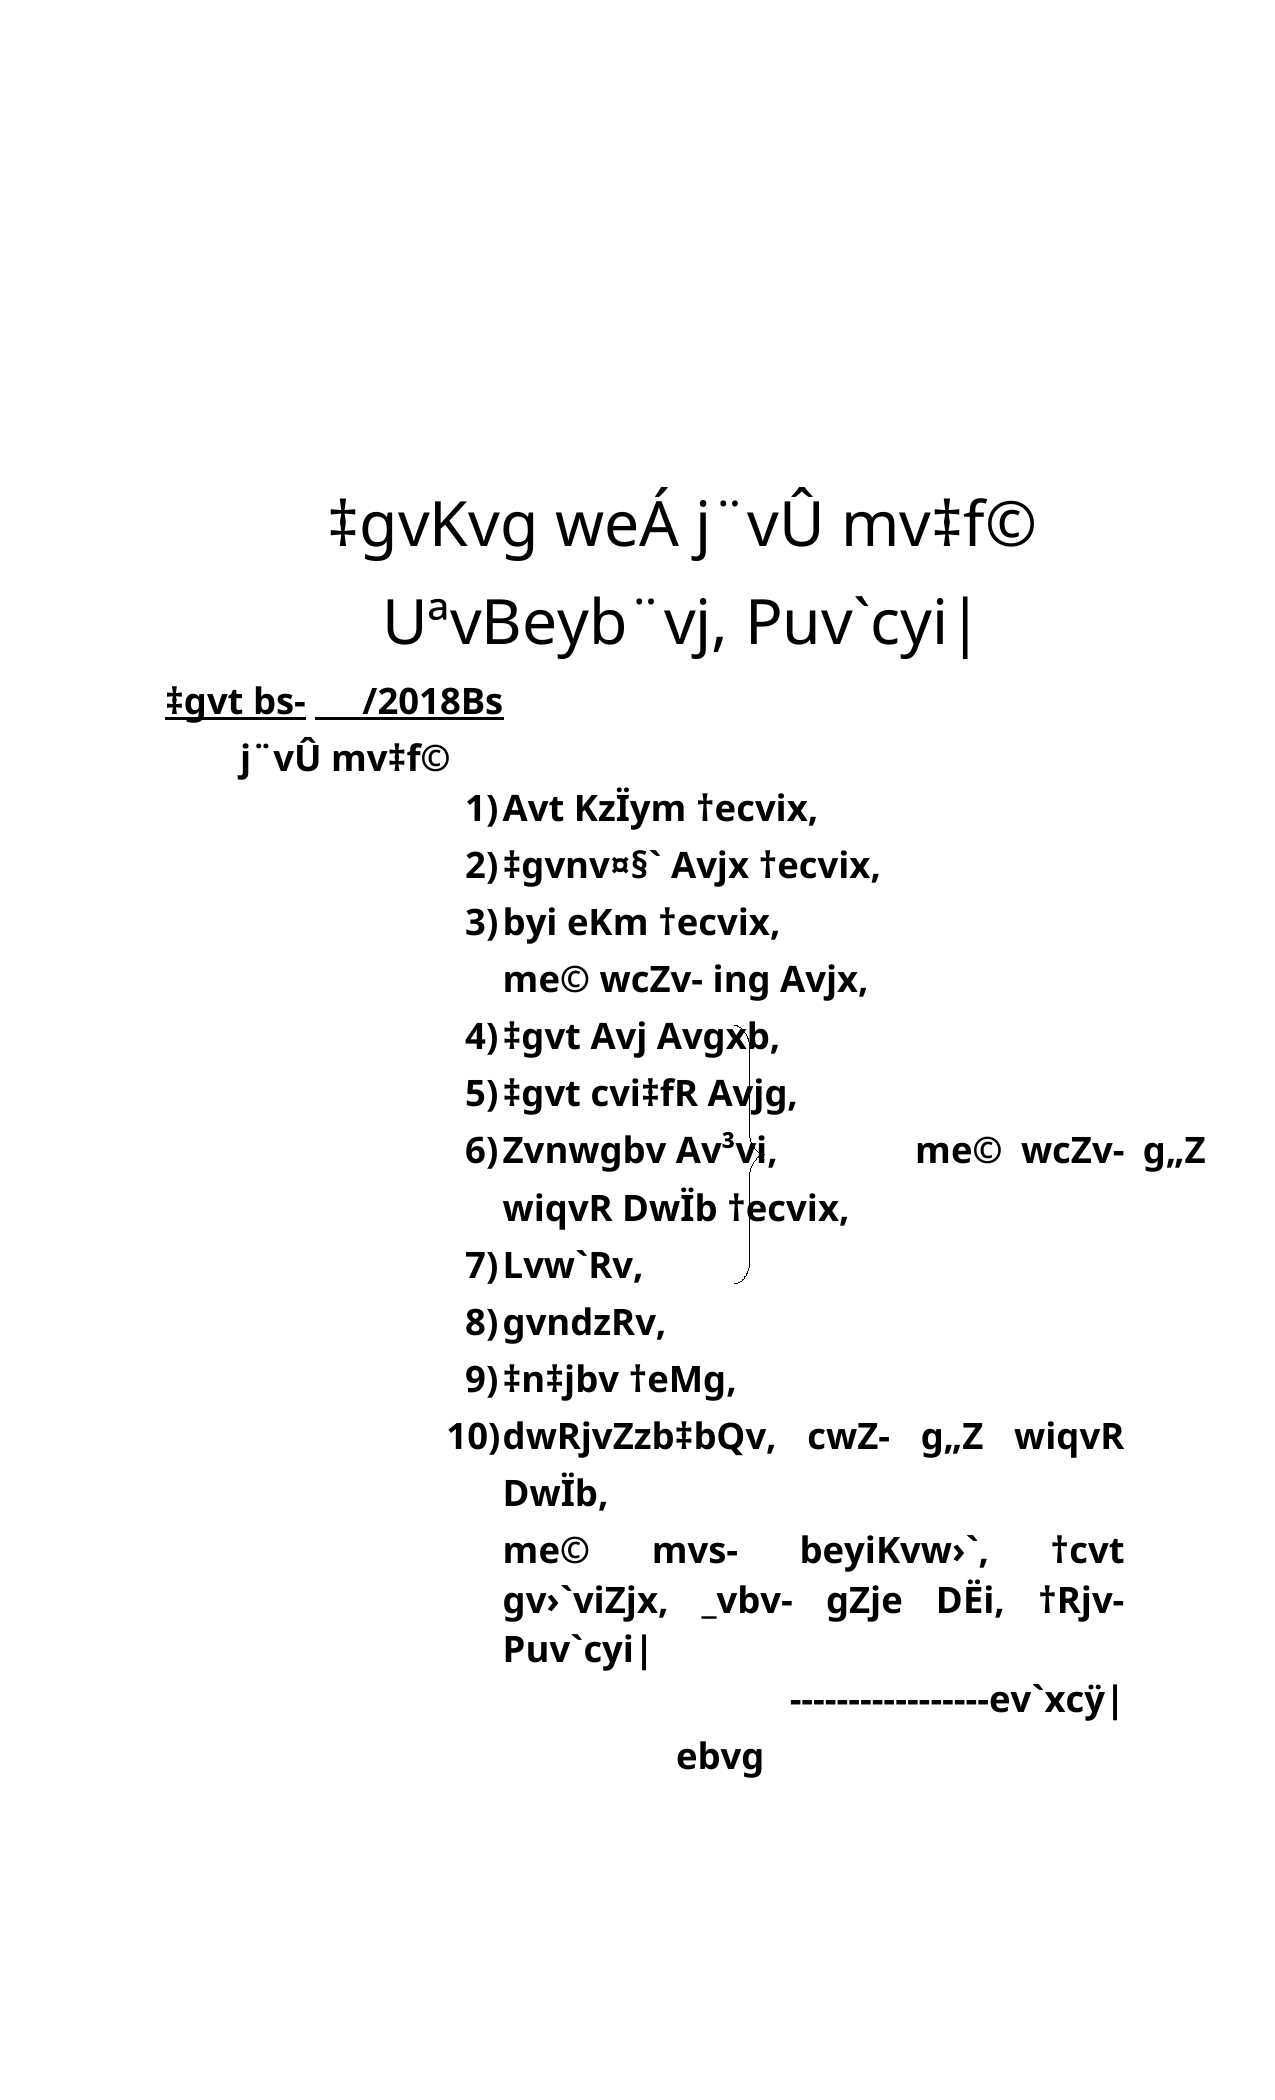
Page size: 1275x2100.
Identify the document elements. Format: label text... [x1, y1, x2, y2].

list ebvg [315, 1731, 1125, 1780]
list me© mvs- beyiKvw›`, †cvt gv›`viZjx, _vbv- gZje DËi, †Rjv- Puv`cyi| [502, 1524, 1125, 1673]
text j¨vÛ mv‡f© [240, 733, 1125, 782]
text ‡gvKvg weÁ j¨vÛ mv‡f© UªvBeyb¨vj, Puv`cyi| [240, 480, 1125, 663]
list Avt KzÏym †ecvix, [465, 782, 1125, 832]
list ‡gvt cvi‡fR Avjg, [465, 1068, 749, 1117]
list ‡gvt Avj Avgxb, [465, 1011, 1125, 1060]
list ‡n‡jbv †eMg, [465, 1353, 1125, 1403]
list -----------------ev`xcÿ| [315, 1673, 1125, 1723]
list me© wcZv- ing Avjx, [502, 954, 1125, 1003]
text ‡gvt bs- /2018Bs [165, 676, 1125, 725]
list Zvnwgbv Av³vi, me© wcZv- g„Z wiqvR DwÏb †ecvix, [465, 1125, 1206, 1232]
list byi eKm †ecvix, [465, 897, 1125, 946]
list gvndzRv, [465, 1296, 1125, 1346]
list ‡gvnv¤§` Avjx †ecvix, [465, 839, 1125, 889]
list dwRjvZzb‡bQv, cwZ- g„Z wiqvR DwÏb, [446, 1410, 1125, 1517]
list ‡gvt cvi‡fR Avjg, [750, 1068, 1125, 1117]
list Lvw`Rv, [465, 1239, 1125, 1289]
